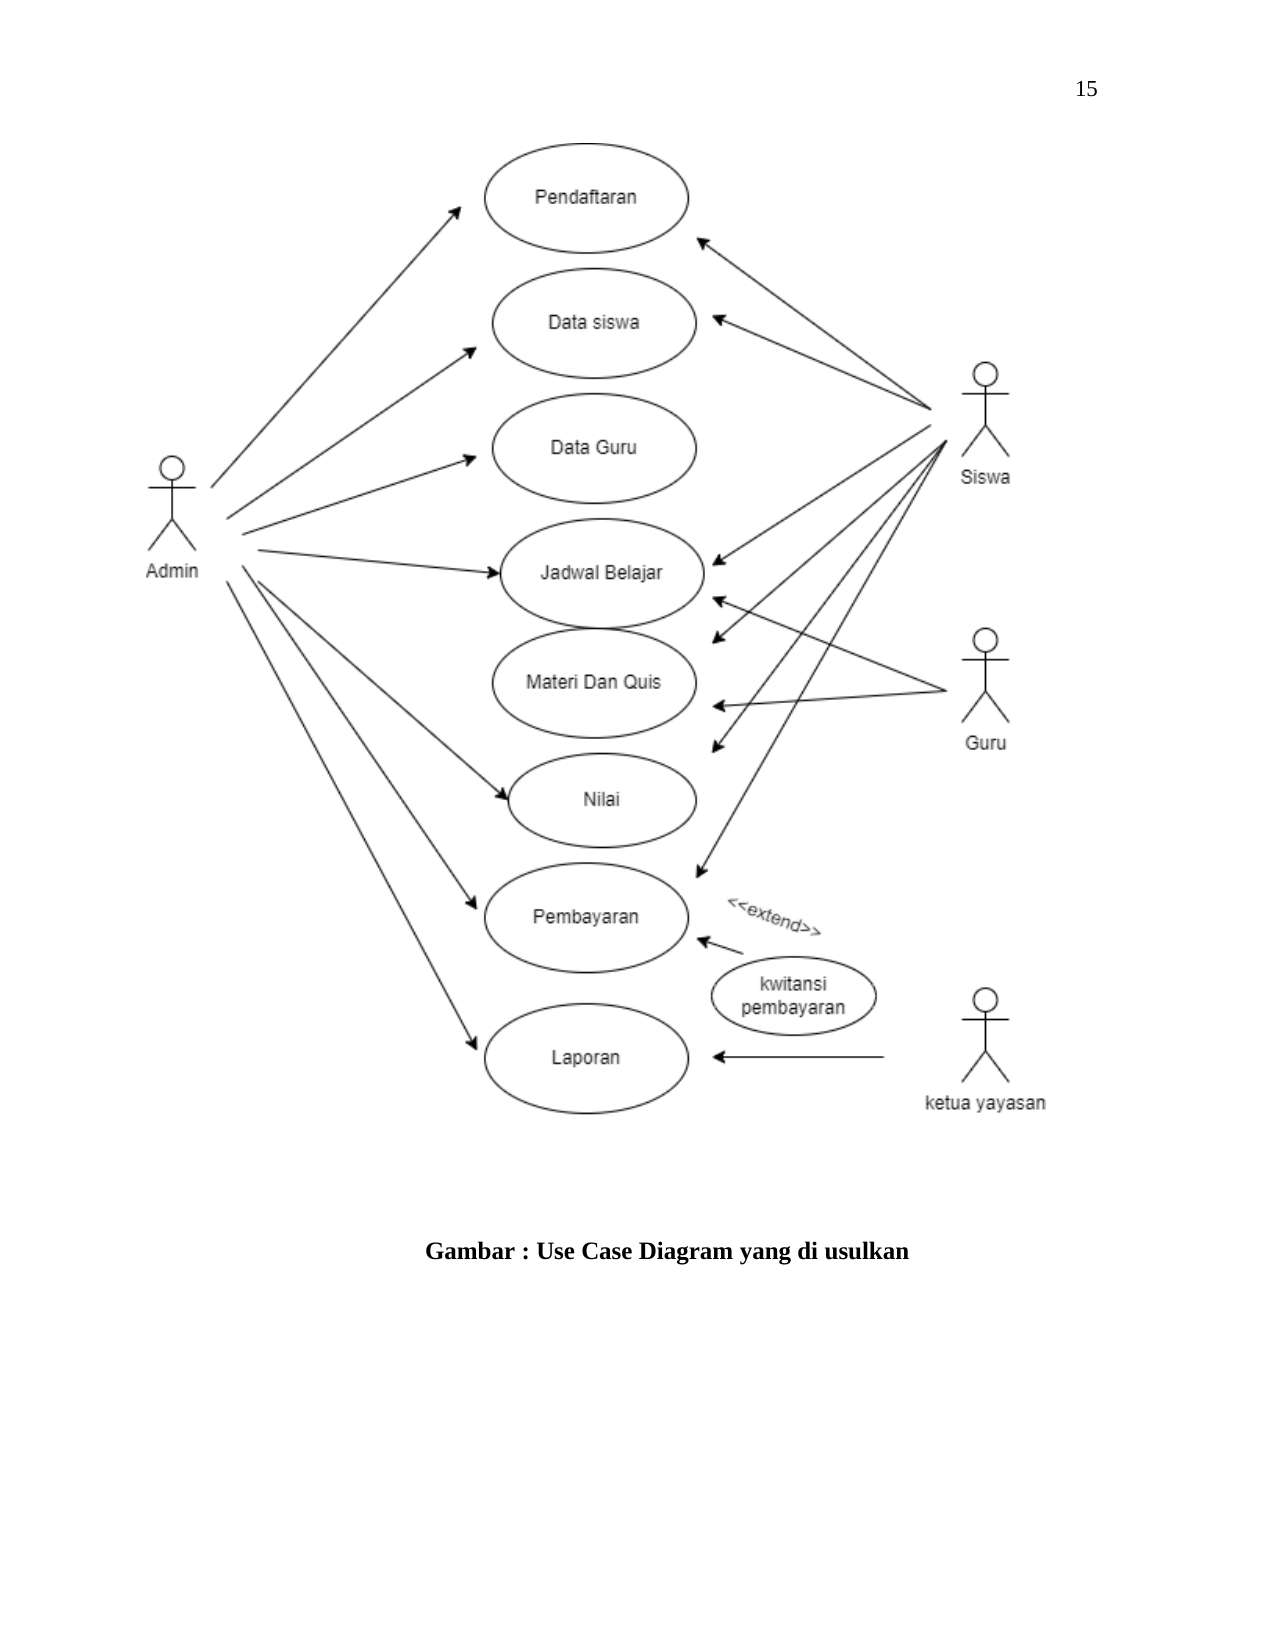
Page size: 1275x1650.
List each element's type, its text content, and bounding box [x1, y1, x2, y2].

picture [145, 143, 1046, 1116]
subtitle Gambar : Use Case Diagram yang di usulkan [425, 1236, 1129, 1265]
